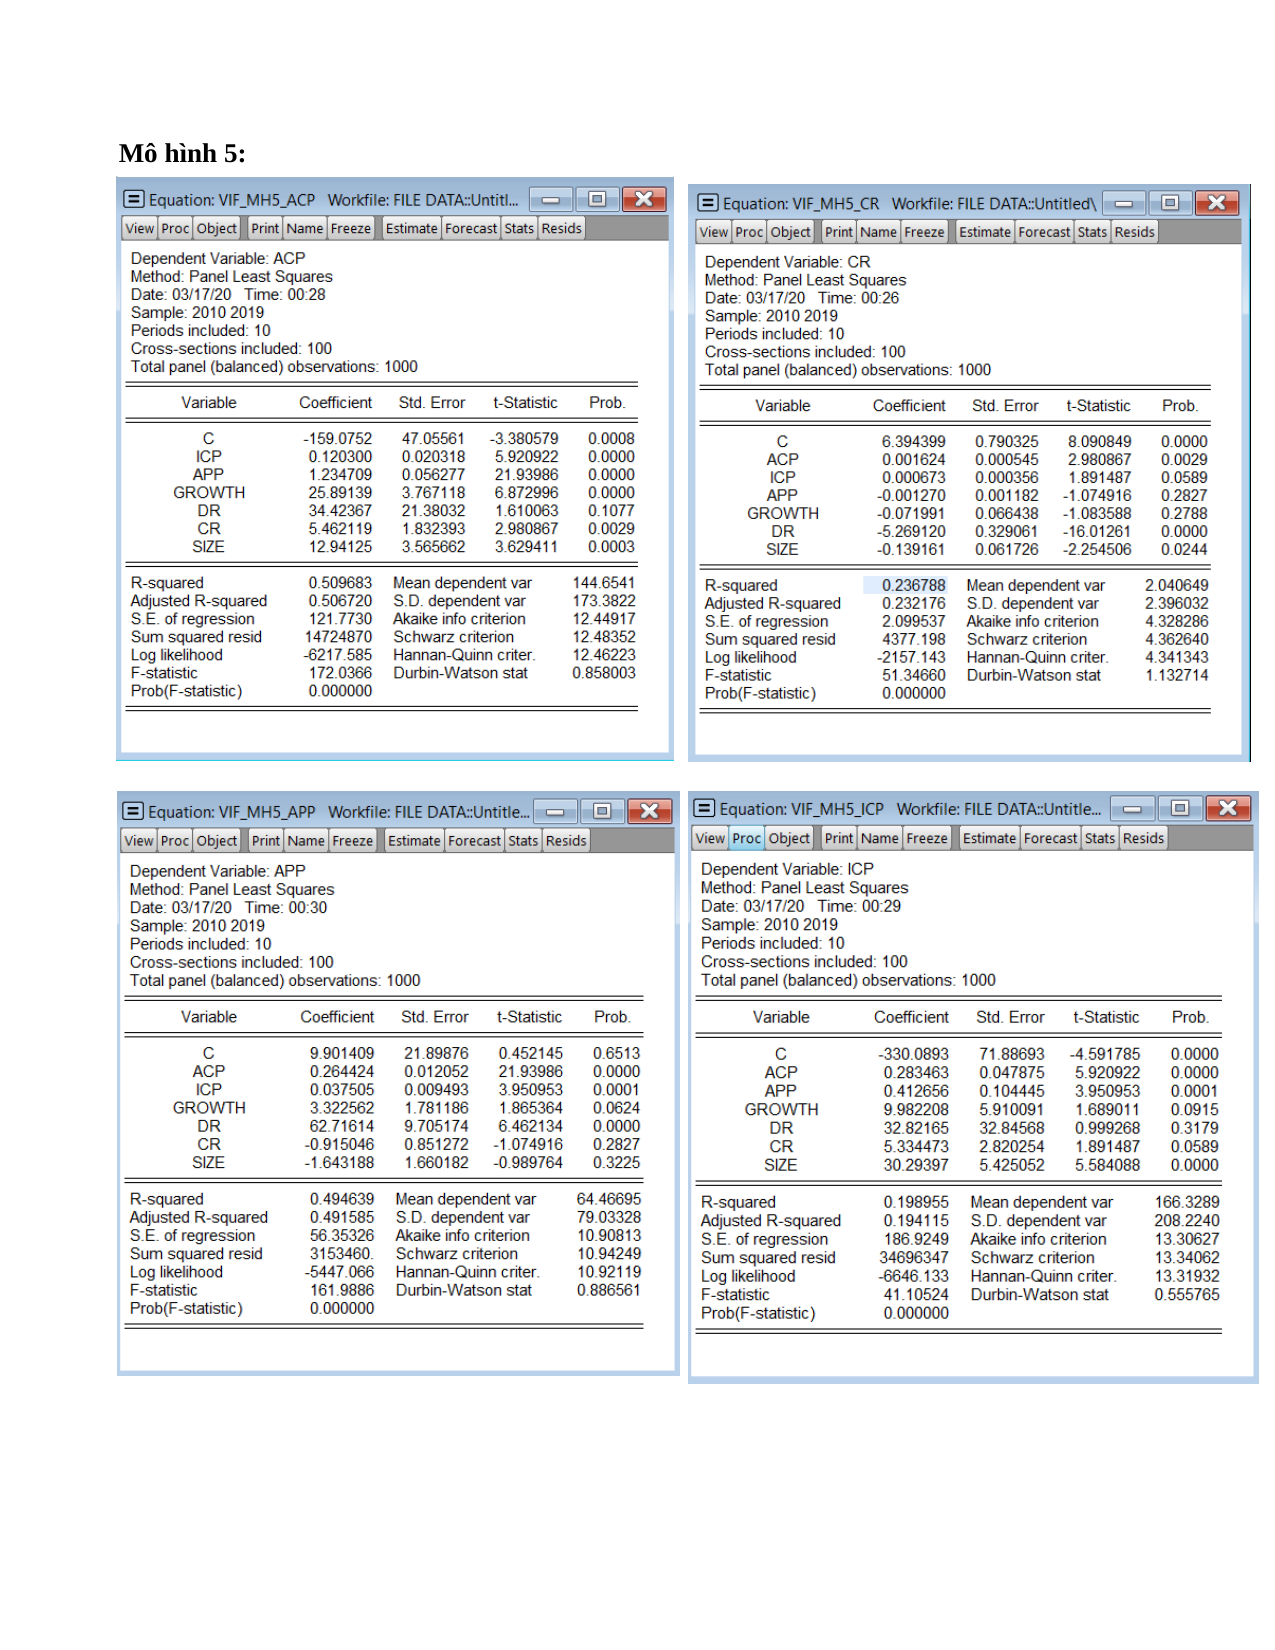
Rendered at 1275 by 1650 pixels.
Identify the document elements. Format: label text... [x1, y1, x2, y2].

picture [117, 791, 680, 1376]
picture [688, 791, 1259, 1384]
picture [688, 184, 1251, 762]
text Mô hình 5: [118, 137, 1156, 168]
picture [116, 176, 674, 761]
